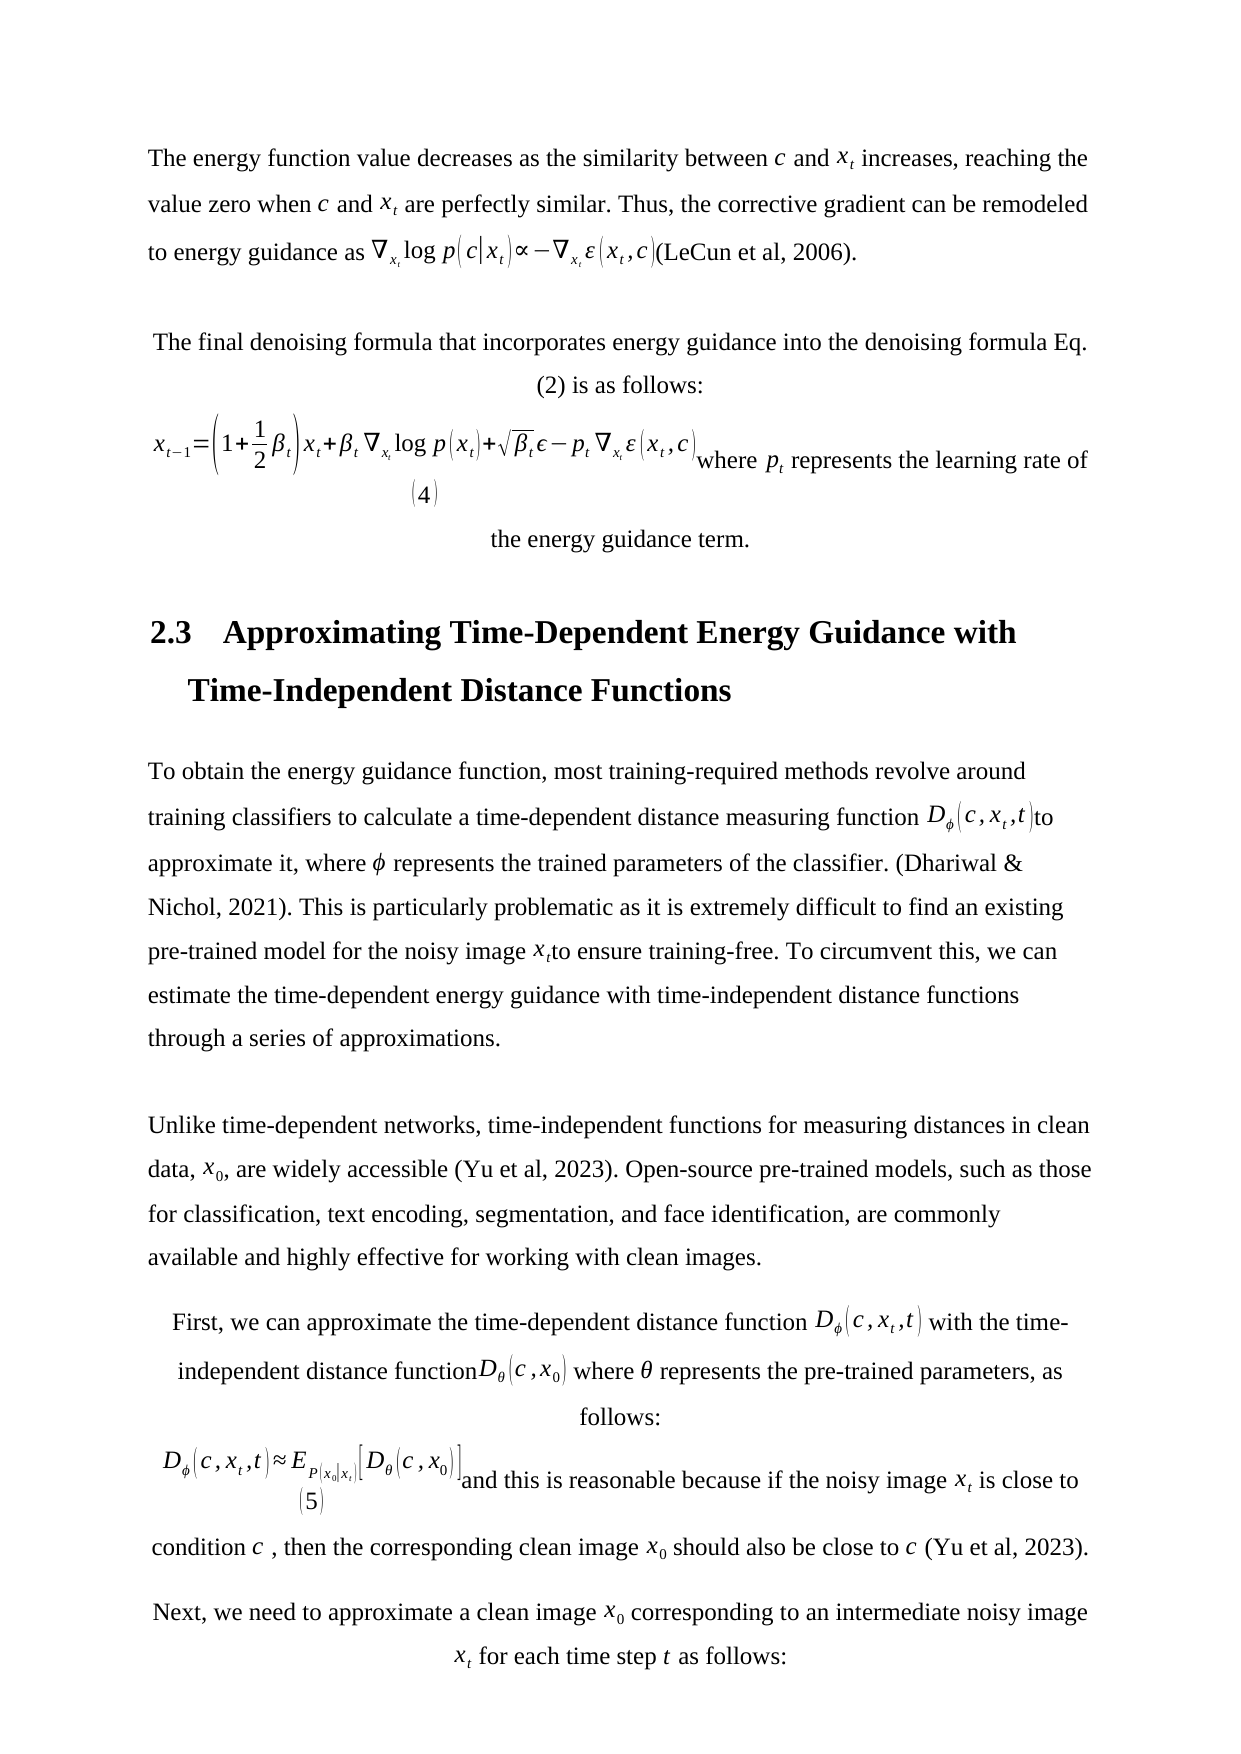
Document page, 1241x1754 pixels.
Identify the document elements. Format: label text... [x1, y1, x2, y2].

text To obtain the energy guidance function, most training-required methods revolve around training classifiers to calculate a time-dependent distance measuring function to approximate it, where represents the trained parameters of the classifier. (Dhariwal & Nichol, 2021). This is particularly problematic as it is extremely difficult to find an existing pre-trained model for the noisy image to ensure training-free. To circumvent this, we can estimate the time-dependent energy guidance with time-independent distance functions through a series of approximations. [148, 756, 1093, 1052]
text Unlike time-dependent networks, time-independent functions for measuring distances in clean data, , are widely accessible (Yu et al, 2023). Open-source pre-trained models, such as those for classification, text encoding, segmentation, and face identification, are commonly available and highly effective for working with clean images. [148, 1110, 1093, 1271]
text First, we can approximate the time-dependent distance function with the time-independent distance function where represents the pre-trained parameters, as follows: and this is reasonable because if the noisy image is close to condition , then the corresponding clean image should also be close to (Yu et al, 2023). [148, 1304, 1093, 1563]
text The final denoising formula that incorporates energy guidance into the denoising formula Eq. (2) is as follows: where represents the learning rate of the energy guidance term. [148, 327, 1093, 552]
text The energy function value decreases as the similarity between and increases, reaching the value zero when and are perfectly similar. Thus, the corrective gradient can be remodeled to energy guidance as (LeCun et al, 2006). [148, 142, 1093, 270]
subtitle Approximating Time-Dependent Energy Guidance with Time-Independent Distance Functions [150, 612, 1093, 708]
